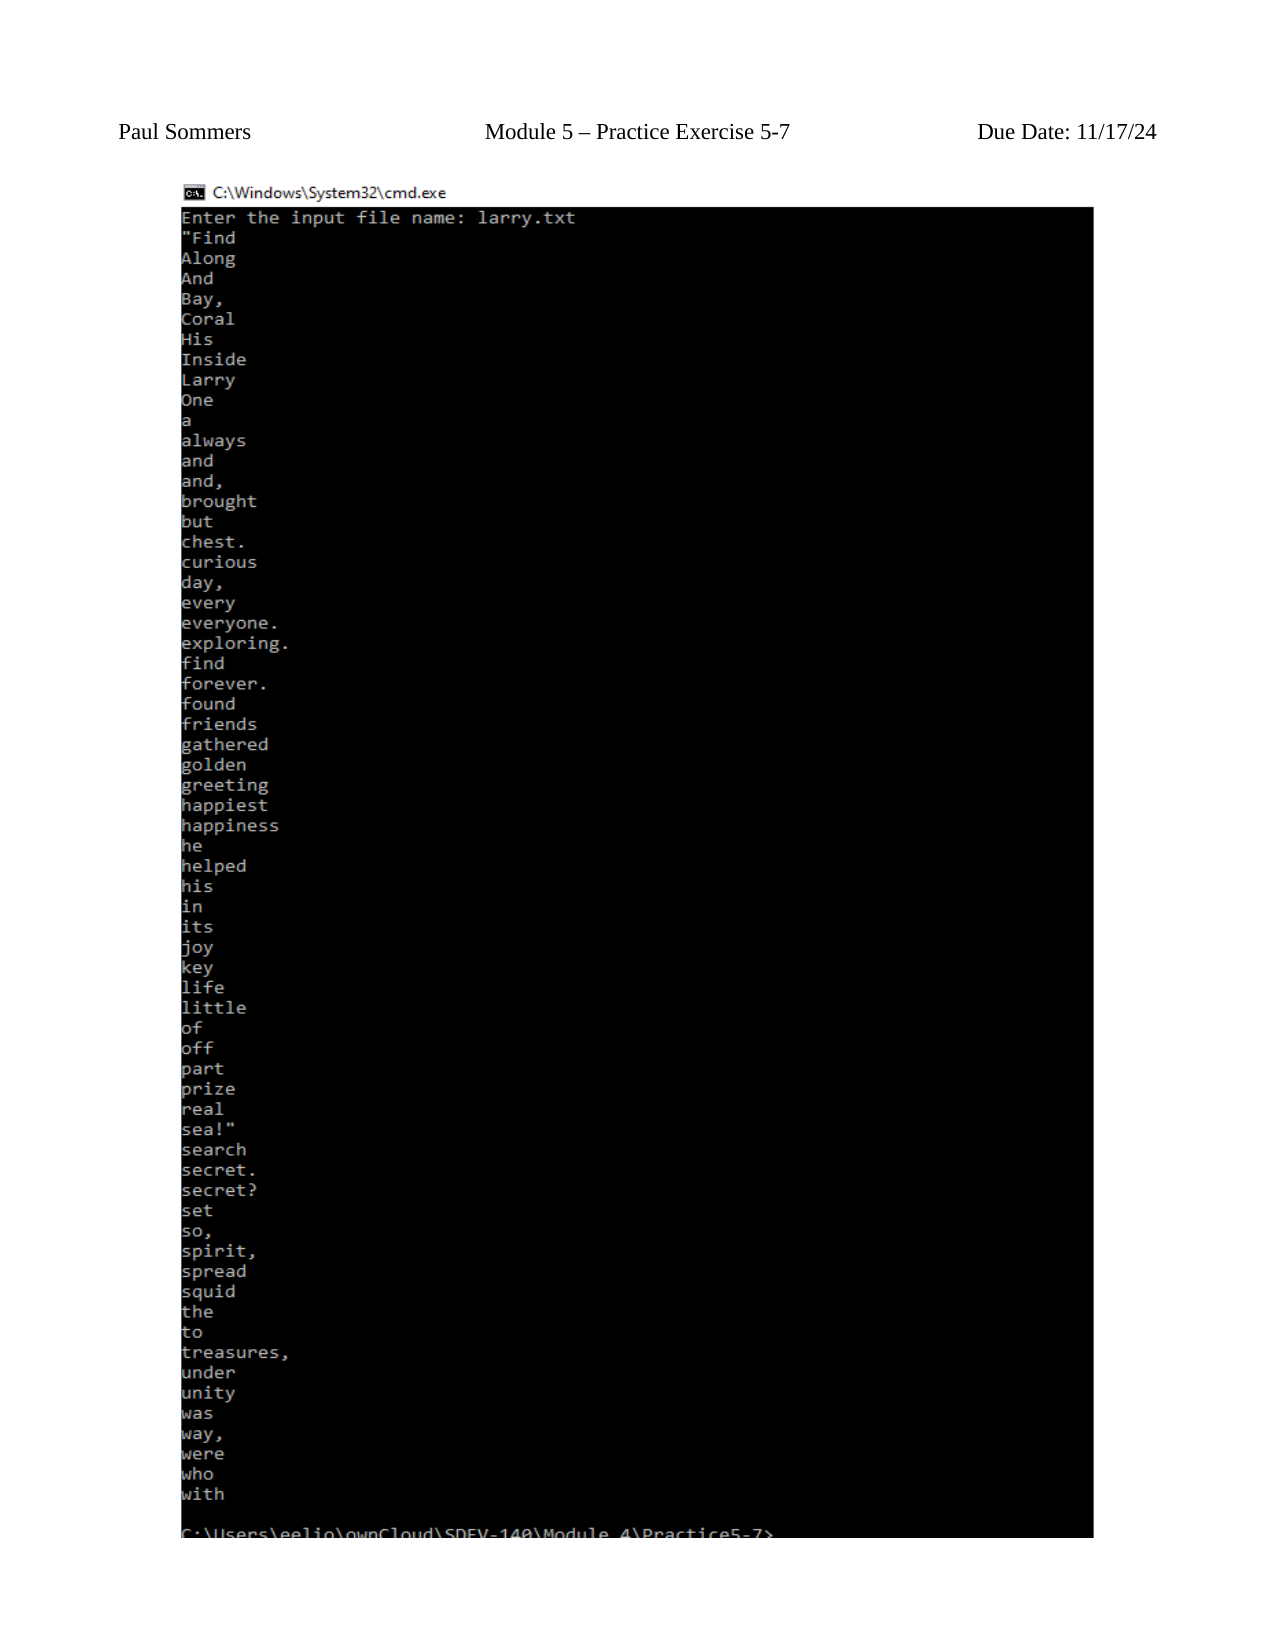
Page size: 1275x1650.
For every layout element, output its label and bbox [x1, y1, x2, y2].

picture [181, 178, 1094, 1538]
